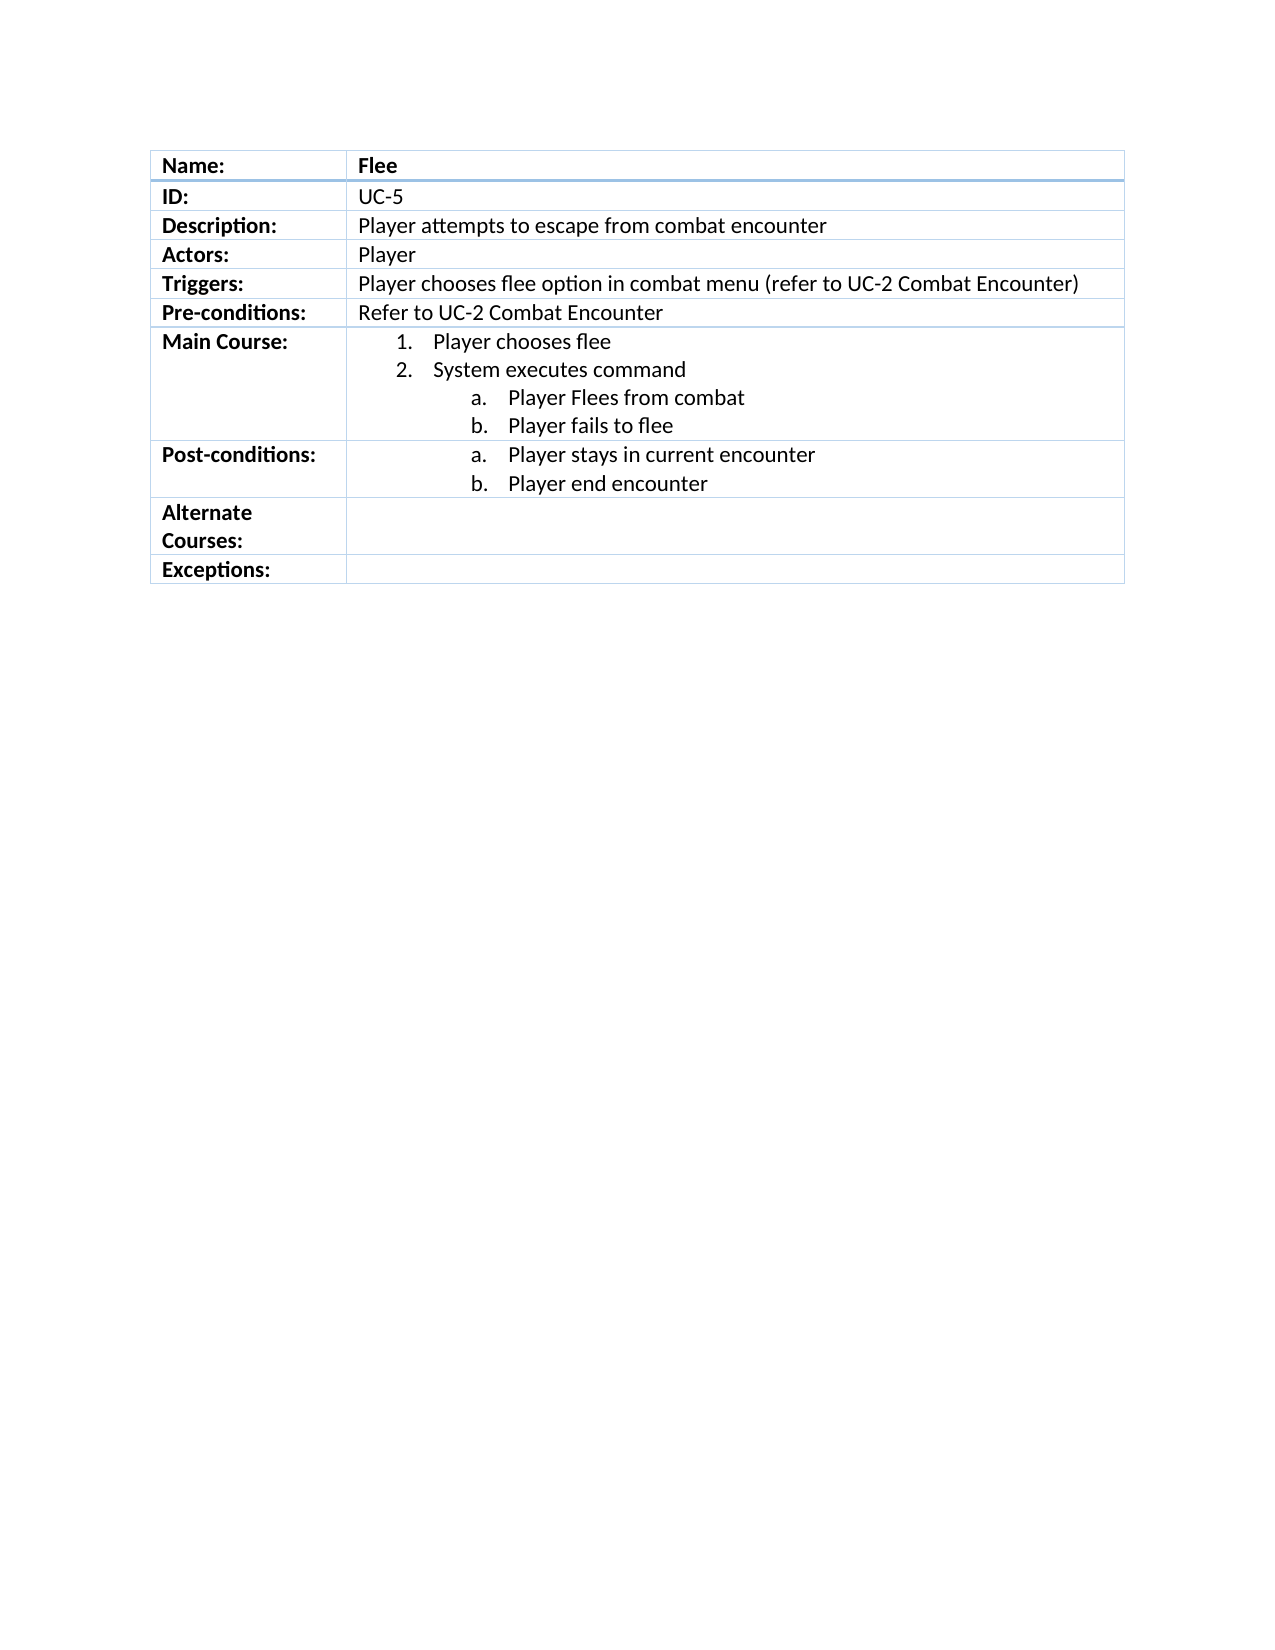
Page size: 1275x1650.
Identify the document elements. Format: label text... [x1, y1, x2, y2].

table_header Name: [151, 151, 346, 179]
table_cell Player chooses flee option in combat menu (refer to UC-2 Combat Encounter) [347, 269, 1124, 297]
table_cell Player attempts to escape from combat encounter [347, 211, 1124, 239]
table_cell Description: [151, 211, 346, 239]
table_cell Exceptions: [151, 555, 346, 583]
table_cell UC-5 [347, 182, 1124, 210]
table_cell Pre-conditions: [151, 299, 346, 326]
table_cell Player stays in current encounter Player end encounter [347, 441, 1124, 497]
table_header Flee [347, 151, 1124, 179]
table_cell ID: [151, 182, 346, 210]
table_cell [347, 498, 1124, 554]
table_cell Main Course: [151, 328, 346, 439]
table_cell Player chooses flee System executes command Player Flees from combat Player fails to flee [347, 328, 1124, 439]
table_cell Alternate Courses: [151, 498, 346, 554]
table_cell [347, 555, 1124, 583]
table_cell Triggers: [151, 269, 346, 297]
table_cell Player [347, 240, 1124, 268]
table_cell Post-conditions: [151, 441, 346, 497]
table_cell Actors: [151, 240, 346, 268]
table_cell Refer to UC-2 Combat Encounter [347, 299, 1124, 326]
